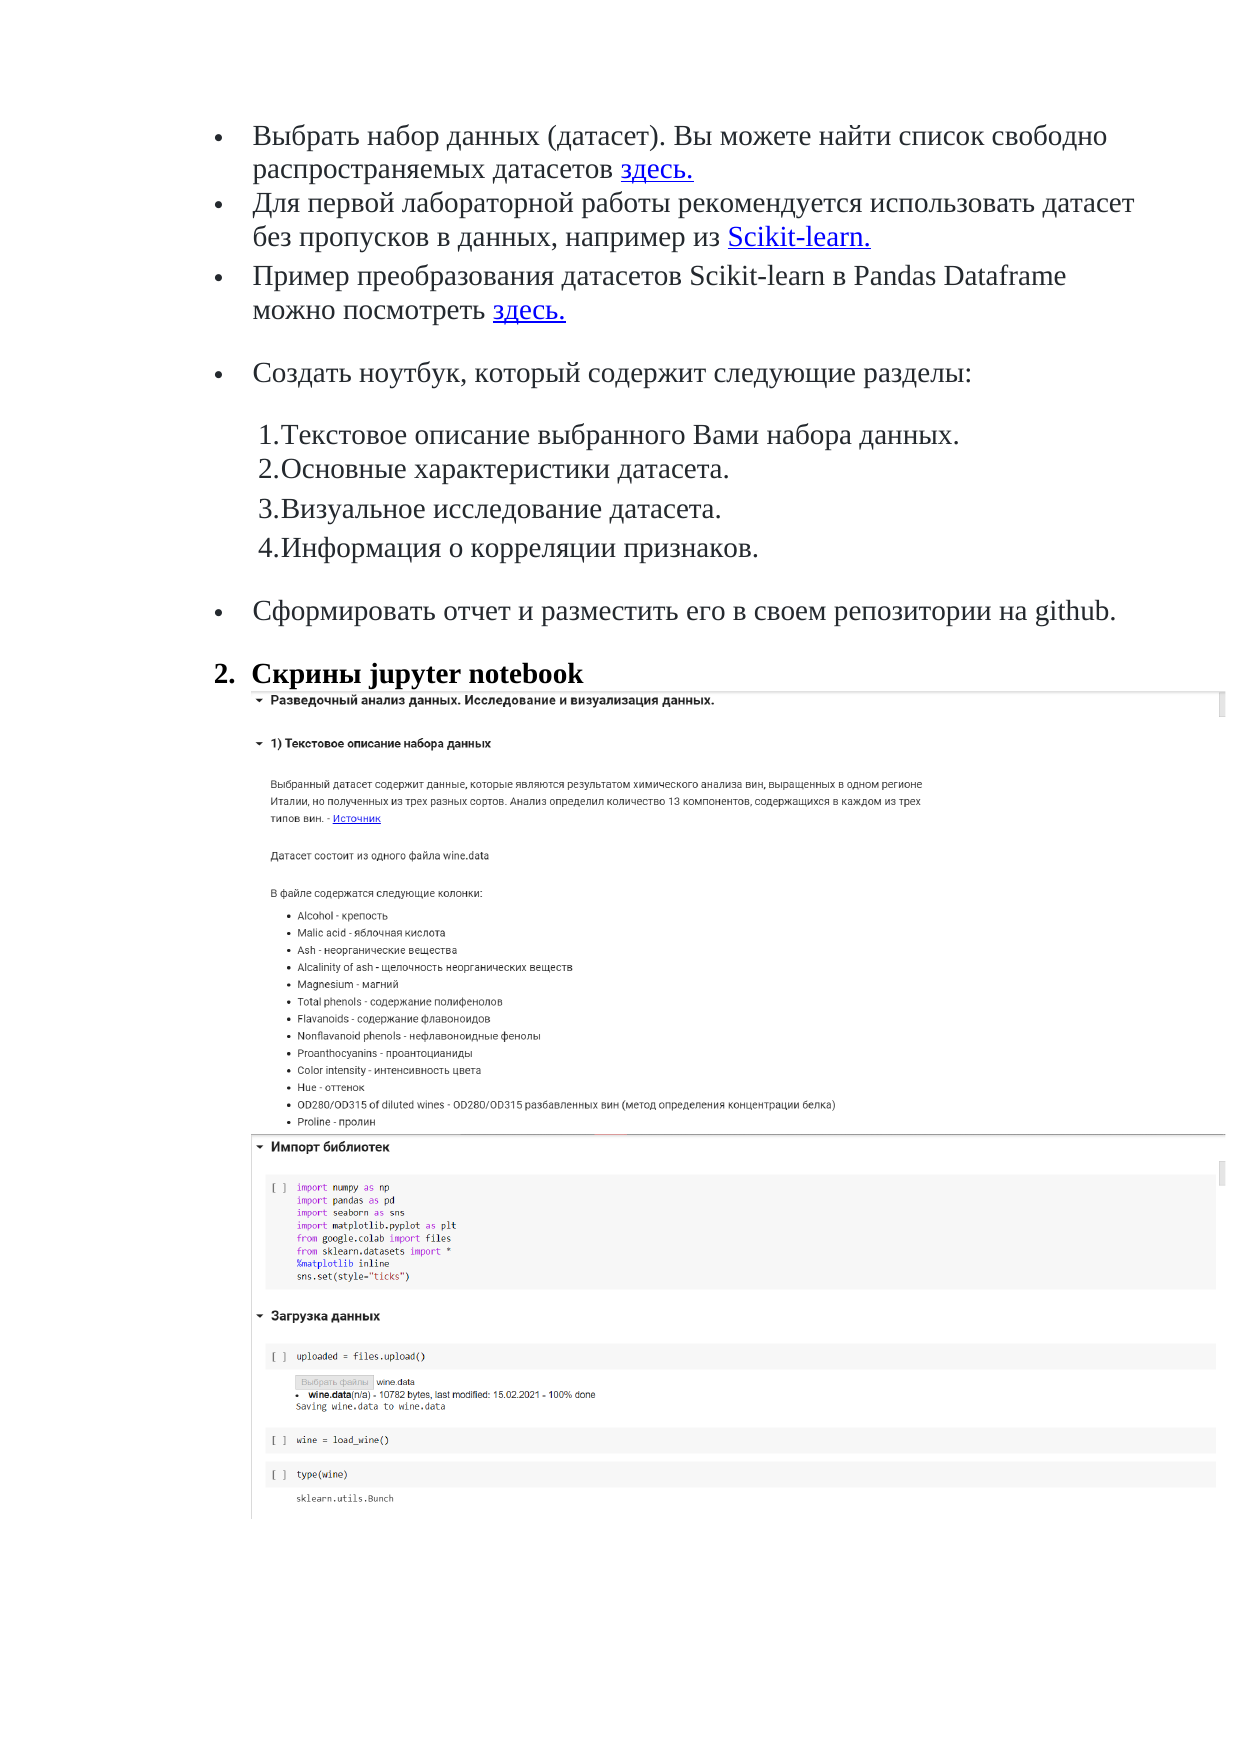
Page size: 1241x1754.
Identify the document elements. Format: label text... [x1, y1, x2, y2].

list Визуальное исследование датасета. [258, 491, 1152, 524]
list Основные характеристики датасета. [258, 451, 1152, 484]
list Выбрать набор данных (датасет). Вы можете найти список свободно распространяемых датасетов здесь. [215, 118, 1152, 185]
picture [251, 691, 1226, 1519]
list Скрины jupyter notebook [213, 656, 1152, 689]
list Создать ноутбук, который содержит следующие разделы: [215, 355, 1152, 388]
list Пример преобразования датасетов Scikit-learn в Pandas Dataframe можно посмотреть здесь. [215, 258, 1152, 326]
list Сформировать отчет и разместить его в своем репозитории на github. [215, 593, 1152, 627]
list Текстовое описание выбранного Вами набора данных. [258, 417, 1152, 451]
list Информация о корреляции признаков. [258, 531, 1152, 564]
list Для первой лабораторной работы рекомендуется использовать датасет без пропусков в данных, например из Scikit-learn. [215, 185, 1152, 252]
